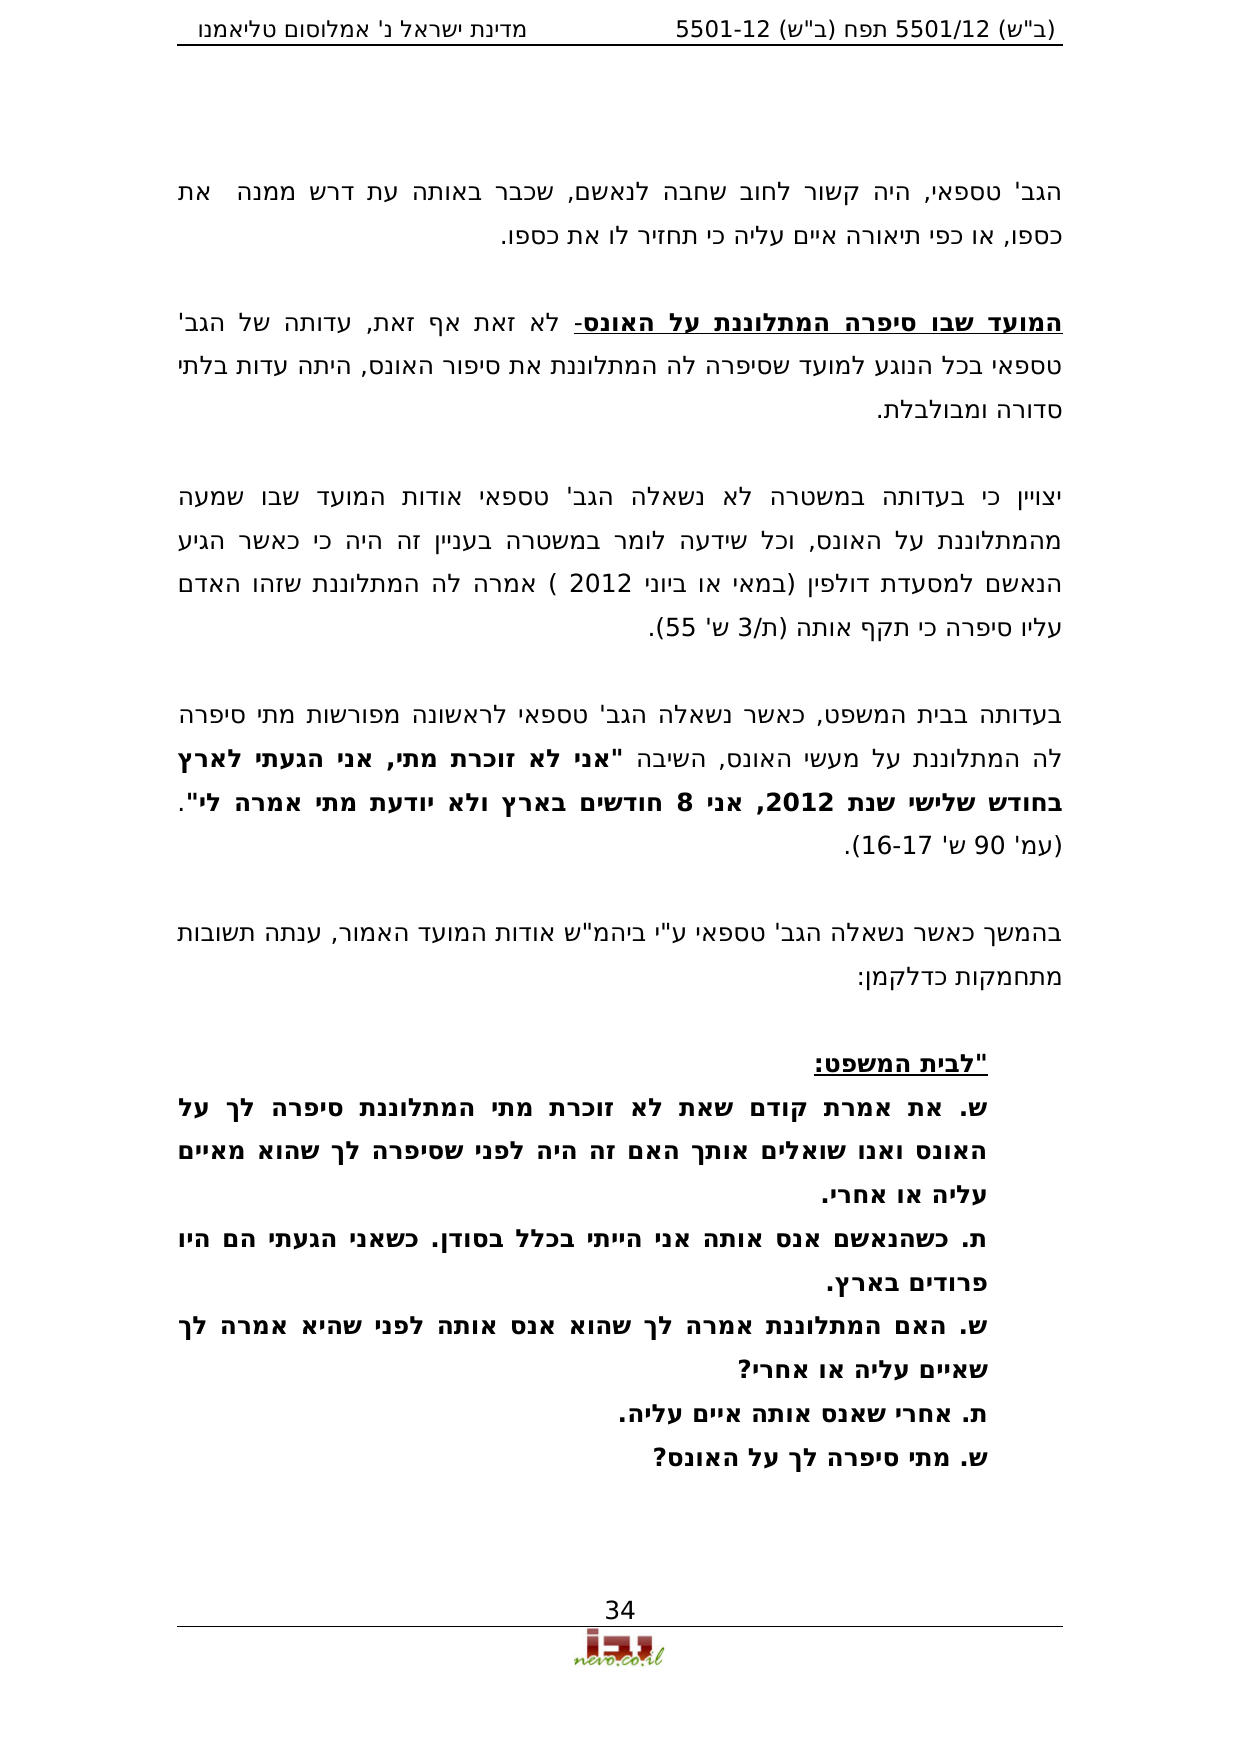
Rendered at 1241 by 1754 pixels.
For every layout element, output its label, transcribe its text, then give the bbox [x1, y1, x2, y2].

text ש. האם המתלוננת אמרה לך שהוא אנס אותה לפני שהיא אמרה לך שאיים עליה או אחרי? [177, 1312, 988, 1384]
text בהמשך כאשר נשאלה הגב' טספאי ע"י ביהמ"ש אודות המועד האמור, ענתה תשובות מתחמקות כדלקמן: [177, 918, 1063, 991]
text המועד שבו סיפרה המתלוננת על האונס- לא זאת אף זאת, עדותה של הגב' טספאי בכל הנוגע למועד שסיפרה לה המתלוננת את סיפור האונס, היתה עדות בלתי סדורה ומבולבלת. [177, 308, 1063, 424]
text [177, 177, 1063, 250]
text ש. מתי סיפרה לך על האונס? [177, 1443, 988, 1472]
text ת. כשהנאשם אנס אותה אני הייתי בכלל בסודן. כשאני הגעתי הם היו פרודים בארץ. [177, 1224, 988, 1297]
text ת. אחרי שאנס אותה איים עליה. [177, 1399, 988, 1428]
text "לבית המשפט: [177, 1049, 988, 1078]
text יצויין כי בעדותה במשטרה לא נשאלה הגב' טספאי אודות המועד שבו שמעה מהמתלוננת על האונס, וכל שידעה לומר במשטרה בעניין זה היה כי כאשר הגיע הנאשם למסעדת דולפין (במאי או ביוני 2012 ) אמרה לה המתלוננת שזהו האדם עליו סיפרה כי תקף אותה (ת/3 ש' 55). [177, 482, 1063, 643]
text בעדותה בבית המשפט, כאשר נשאלה הגב' טספאי לראשונה מפורשות מתי סיפרה לה המתלוננת על מעשי האונס, השיבה "אני לא זוכרת מתי, אני הגעתי לארץ בחודש שלישי שנת 2012, אני 8 חודשים בארץ ולא יודעת מתי אמרה לי". (עמ' 90 ש' 16-17). [177, 700, 1063, 861]
picture [574, 1628, 666, 1667]
text ש. את אמרת קודם שאת לא זוכרת מתי המתלוננת סיפרה לך על האונס ואנו שואלים אותך האם זה היה לפני שסיפרה לך שהוא מאיים עליה או אחרי. [177, 1093, 988, 1209]
